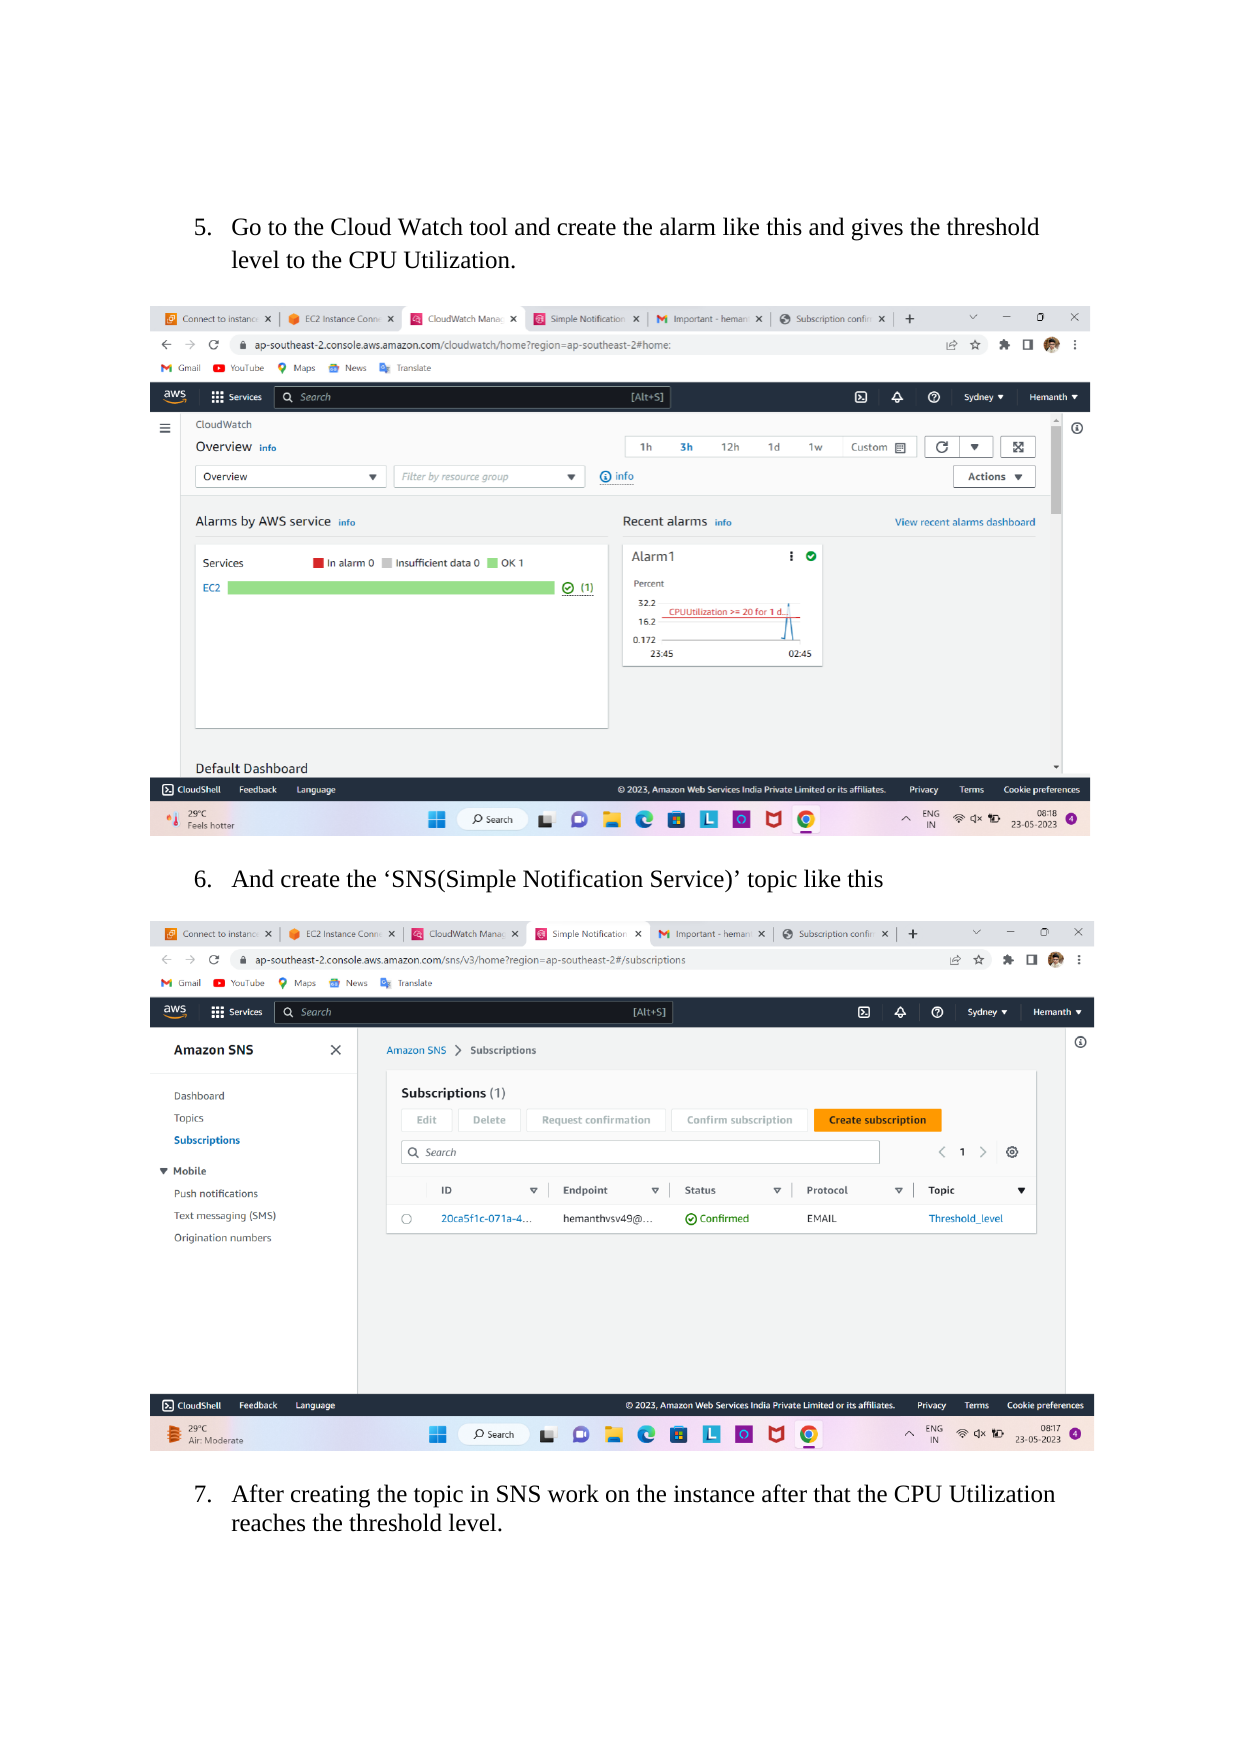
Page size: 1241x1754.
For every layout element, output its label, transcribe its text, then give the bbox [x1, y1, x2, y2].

picture [150, 921, 1095, 1451]
list Go to the Cloud Watch tool and create the alarm like this and gives the threshold level to the CPU Utilization. [193, 212, 1090, 273]
picture [150, 306, 1091, 836]
list And create the ‘SNS(Simple Notification Service)’ topic like this [193, 864, 1090, 893]
list After creating the topic in SNS work on the instance after that the CPU Utilization reaches the threshold level. [193, 1479, 1090, 1537]
